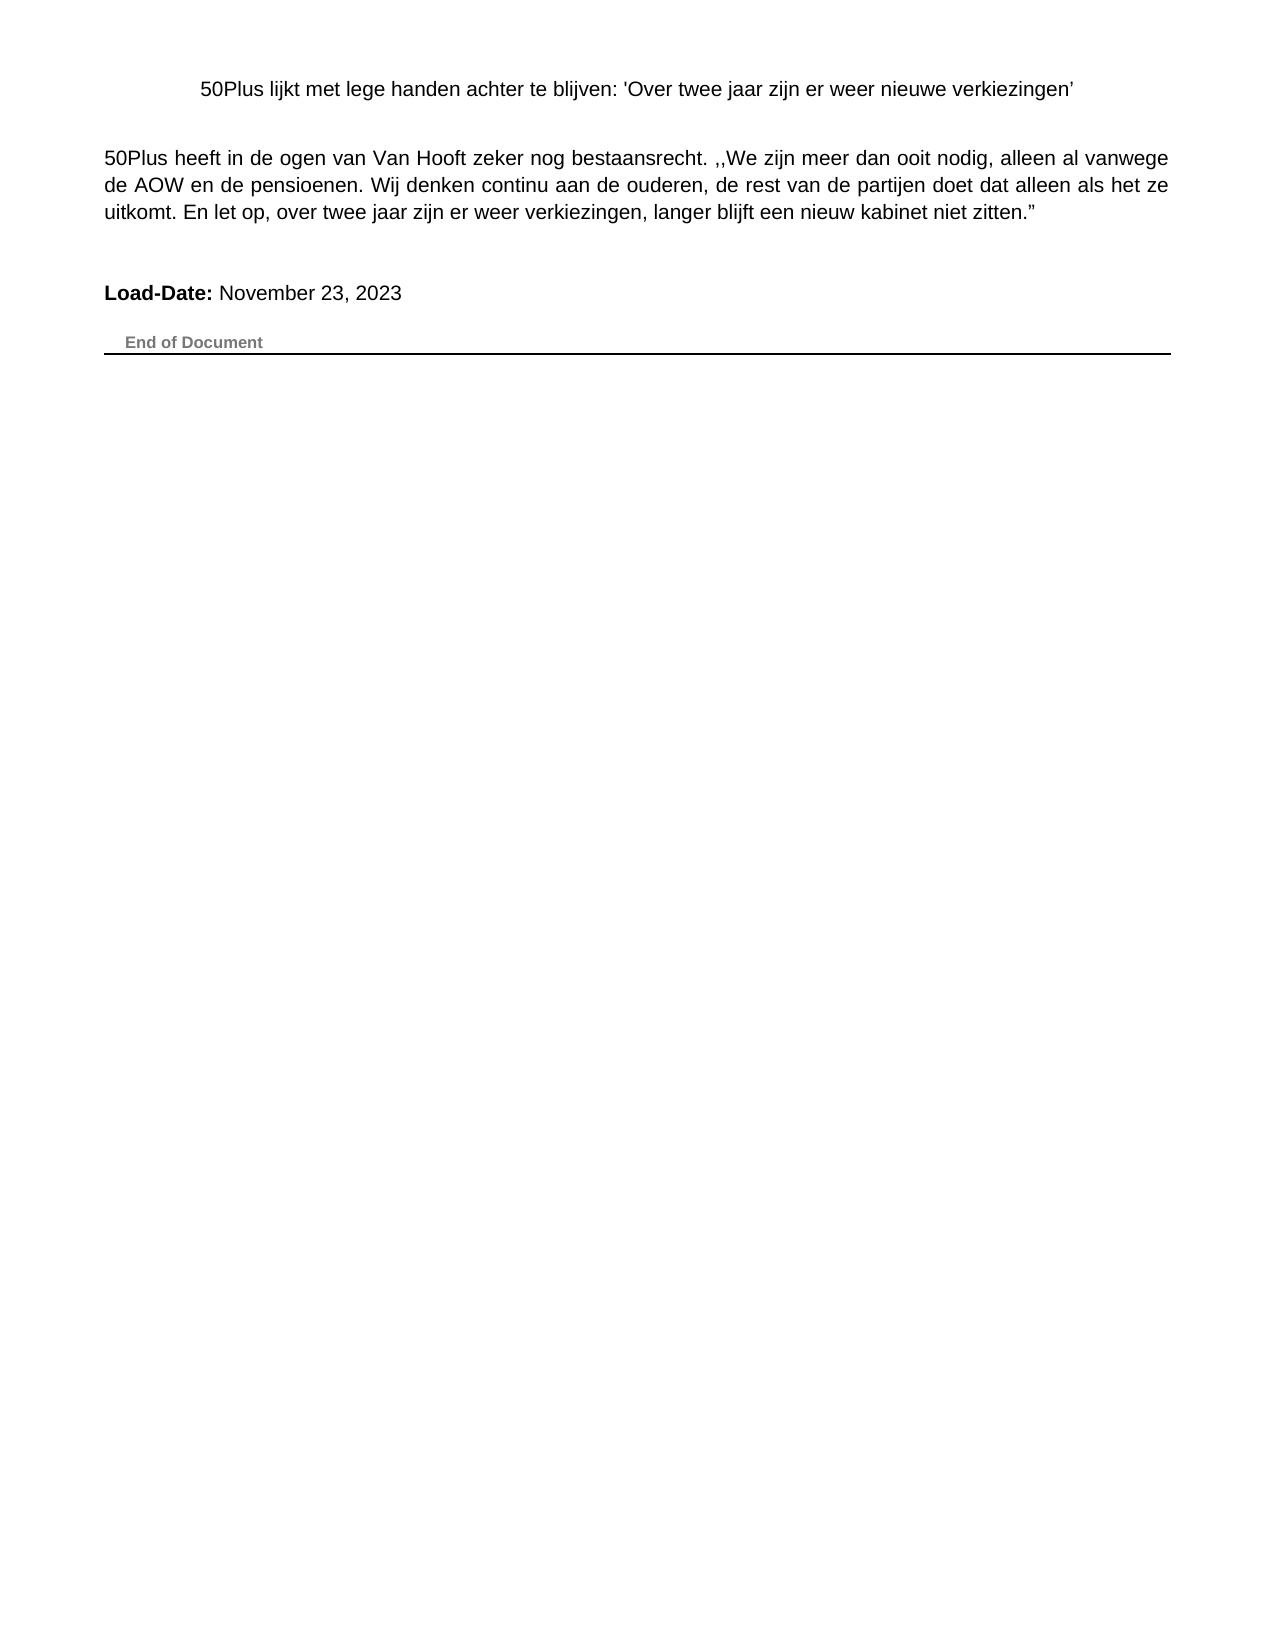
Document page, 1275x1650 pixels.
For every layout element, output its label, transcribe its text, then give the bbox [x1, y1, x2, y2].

text Load-Date: November 23, 2023 [104, 248, 1171, 304]
text End of Document [125, 333, 1171, 352]
text 50Plus heeft in de ogen van Van Hooft zeker nog bestaansrecht. ,,We zijn meer dan ooit nodig, alleen al vanwege de AOW en de pensioenen. Wij denken continu aan de ouderen, de rest van de partijen doet dat alleen als het ze uitkomt. En let op, over twee jaar zijn er weer verkiezingen, langer blijft een nieuw kabinet niet zitten.” [104, 142, 1171, 223]
